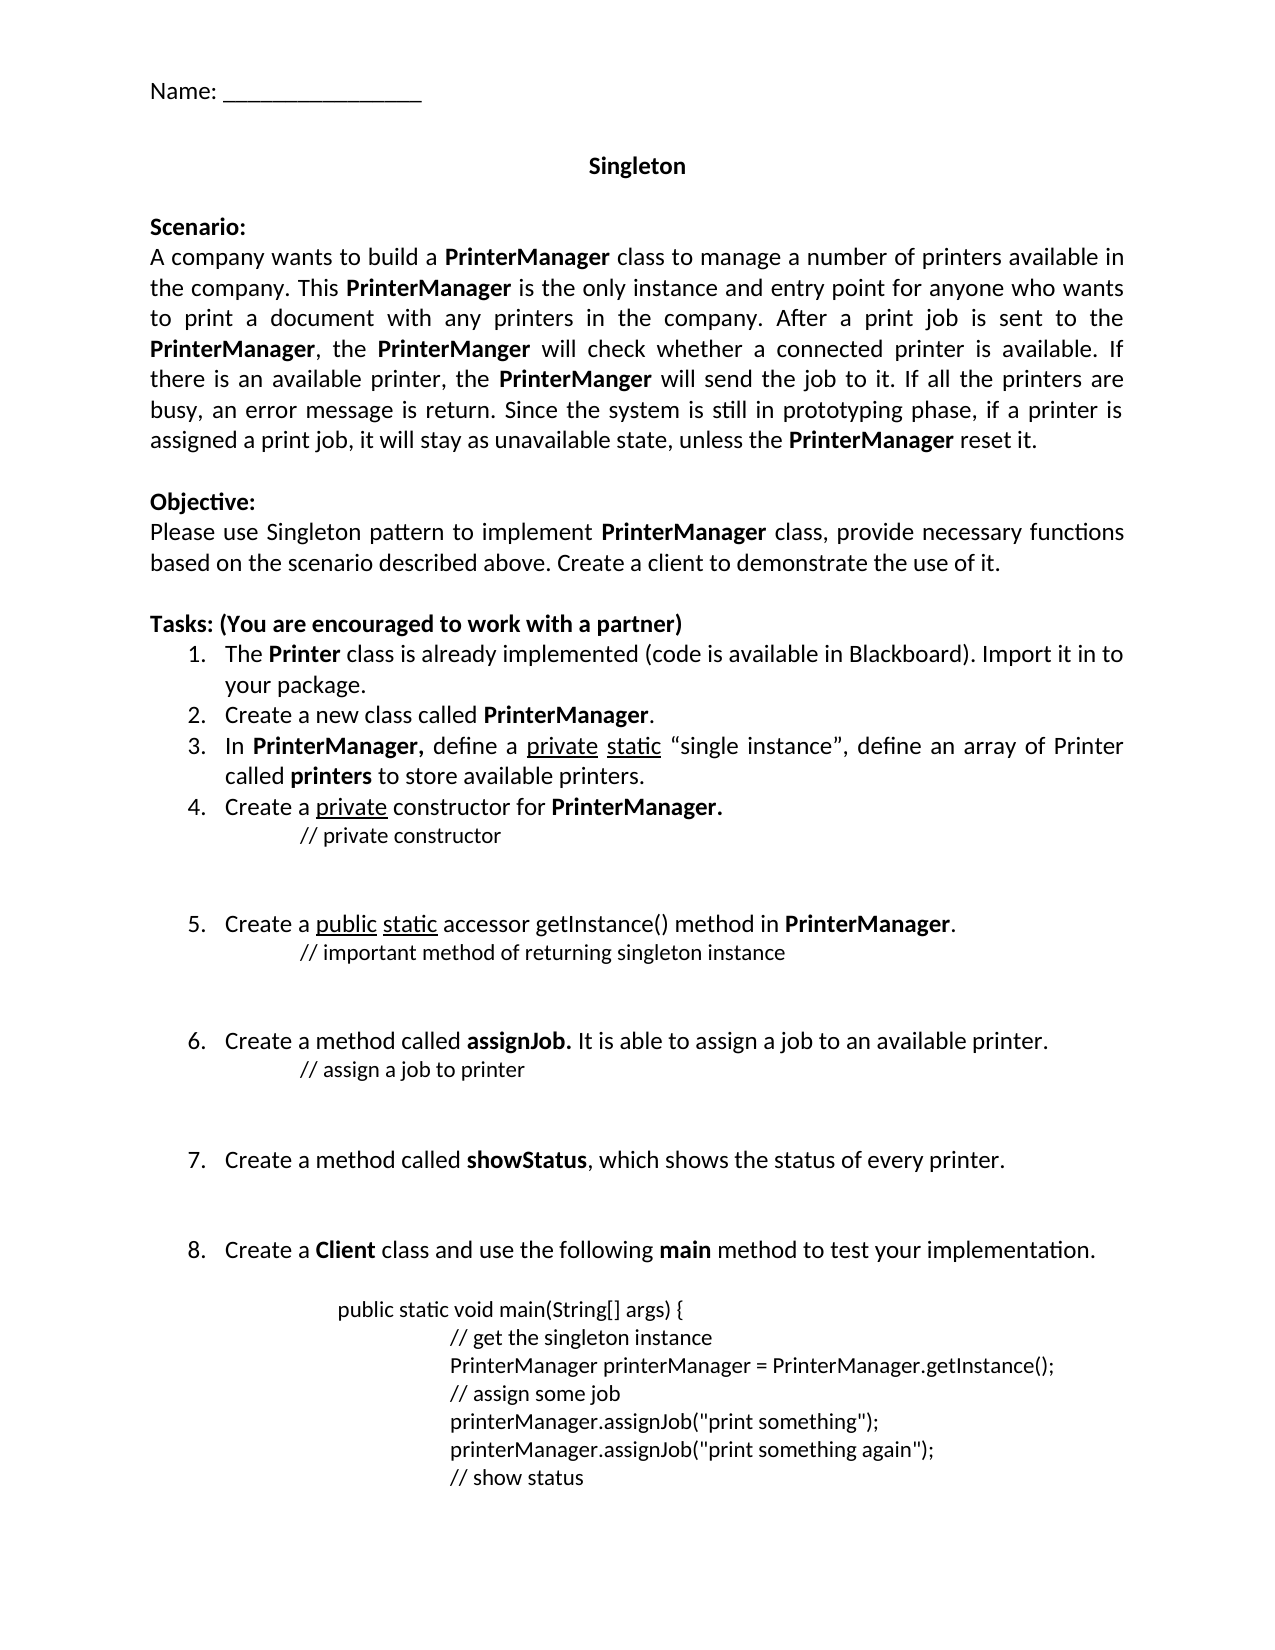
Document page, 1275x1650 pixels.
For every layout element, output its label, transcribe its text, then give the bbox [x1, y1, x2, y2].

list In PrinterManager, define a private static “single instance”, define an array of Printer called printers to store available printers. [187, 730, 1125, 791]
text // important method of returning singleton instance [225, 938, 1125, 967]
text public static void main(String[] args) { [300, 1295, 1125, 1323]
text printerManager.assignJob("print something again"); [300, 1435, 1125, 1463]
text // show status [300, 1463, 1125, 1491]
list Create a private constructor for PrinterManager. [187, 791, 1125, 821]
text PrinterManager printerManager = PrinterManager.getInstance(); [300, 1351, 1125, 1379]
list Create a method called showStatus, which shows the status of every printer. [187, 1145, 1125, 1175]
list Create a new class called PrinterManager. [187, 699, 1125, 730]
text Scenario: [150, 211, 1125, 242]
text printerManager.assignJob("print something"); [300, 1407, 1125, 1435]
list Create a public static accessor getInstance() method in PrinterManager. [187, 908, 1125, 938]
text Objective: [150, 486, 1125, 516]
list // private constructor [225, 821, 1125, 849]
text Tasks: (You are encouraged to work with a partner) [150, 608, 1125, 638]
text A company wants to build a PrinterManager class to manage a number of printers available in the company. This PrinterManager is the only instance and entry point for anyone who wants to print a document with any printers in the company. After a print job is sent to the PrinterManager, the PrinterManger will check whether a connected printer is available. If there is an available printer, the PrinterManger will send the job to it. If all the printers are busy, an error message is return. Since the system is still in prototyping phase, if a printer is assigned a print job, it will stay as unavailable state, unless the PrinterManager reset it. [150, 242, 1125, 455]
list Create a Client class and use the following main method to test your implementation. [187, 1234, 1125, 1264]
list // assign a job to printer [300, 1056, 1125, 1084]
list The Printer class is already implemented (code is available in Blackboard). Import it in to your package. [187, 638, 1125, 699]
text Singleton [150, 150, 1125, 181]
text Please use Singleton pattern to implement PrinterManager class, provide necessary functions based on the scenario described above. Create a client to demonstrate the use of it. [150, 516, 1125, 577]
list Create a method called assignJob. It is able to assign a job to an available printer. [187, 1025, 1125, 1056]
text // get the singleton instance [300, 1323, 1125, 1351]
text // assign some job [300, 1379, 1125, 1407]
